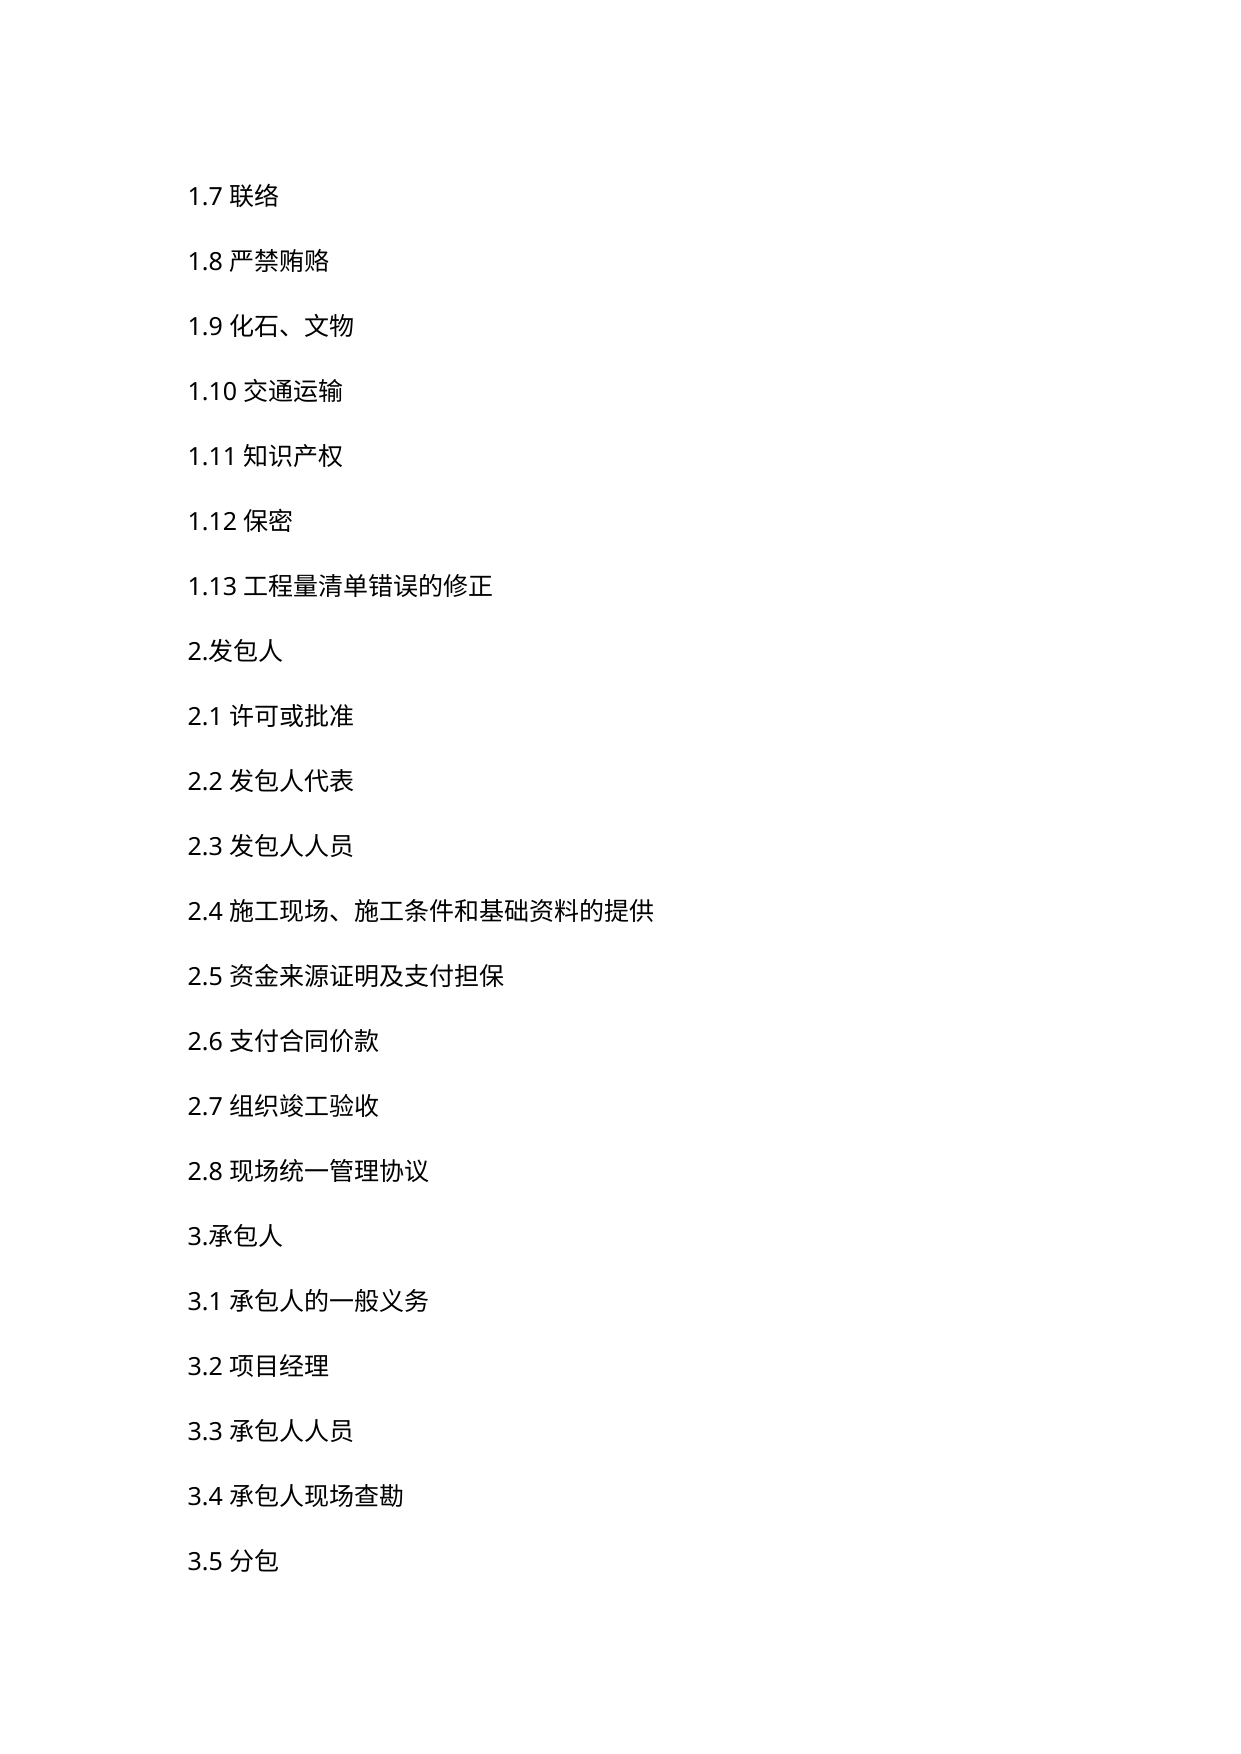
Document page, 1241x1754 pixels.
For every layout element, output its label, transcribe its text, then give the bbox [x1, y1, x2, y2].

text 1.12 保密 [187, 487, 1053, 552]
text 2.7 组织竣工验收 [187, 1072, 1053, 1137]
text 3.1 承包人的一般义务 [187, 1267, 1053, 1332]
text 2.6 支付合同价款 [187, 1007, 1053, 1072]
text 2.8 现场统一管理协议 [187, 1137, 1053, 1202]
text 1.7 联络 [187, 162, 1053, 227]
text 1.9 化石、文物 [187, 292, 1053, 357]
text 2.4 施工现场、施工条件和基础资料的提供 [187, 877, 1053, 942]
text 2.5 资金来源证明及支付担保 [187, 942, 1053, 1007]
text 3.3 承包人人员 [187, 1397, 1053, 1462]
text 3.4 承包人现场查勘 [187, 1462, 1053, 1527]
text 3.2 项目经理 [187, 1332, 1053, 1397]
text 2.2 发包人代表 [187, 747, 1053, 812]
text 1.8 严禁贿赂 [187, 227, 1053, 292]
text 1.13 工程量清单错误的修正 [187, 552, 1053, 617]
text 1.11 知识产权 [187, 422, 1053, 487]
text 2.3 发包人人员 [187, 812, 1053, 877]
text 2.1 许可或批准 [187, 682, 1053, 747]
text 2.发包人 [187, 617, 1053, 682]
text 1.10 交通运输 [187, 357, 1053, 422]
text 3.承包人 [187, 1202, 1053, 1267]
text 3.5 分包 [187, 1527, 1053, 1592]
